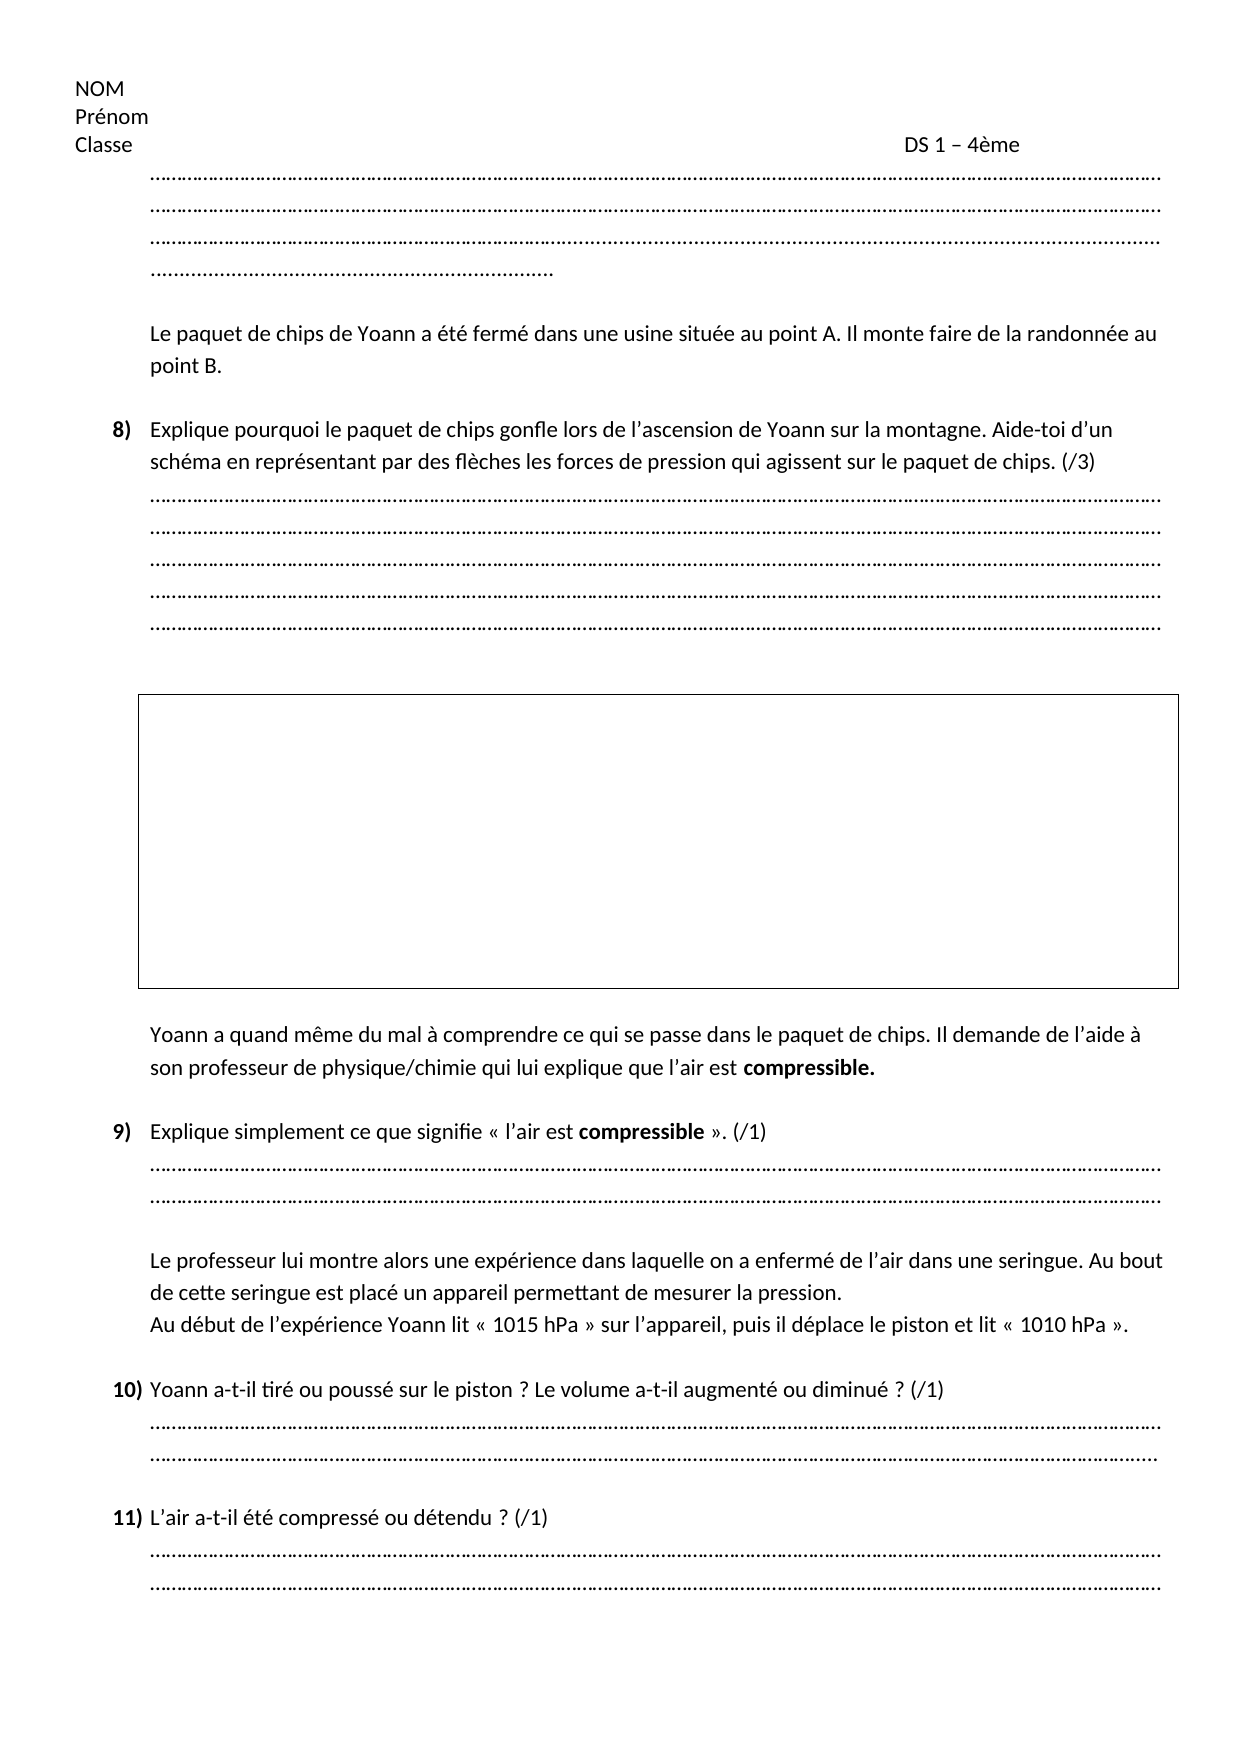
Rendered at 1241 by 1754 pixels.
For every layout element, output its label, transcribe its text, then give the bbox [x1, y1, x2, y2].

list Explique pourquoi le paquet de chips gonfle lors de l’ascension de Yoann sur la montagne. Aide-toi d’un schéma en représentant par des flèches les forces de pression qui agissent sur le paquet de chips. (/3) [112, 415, 1165, 476]
list ………………………………………………………………………………………………………………………………………………………………………………………………………………………………………………………………………………………………………………………………………………..... [150, 1407, 1165, 1467]
list ………………………………………………………………………………………………………………………………………………………………………………………………………………………………………………………………………………………………………………………………………………………………………………………………………………………….............................................................................................................................................................................. [150, 158, 1165, 282]
list Explique simplement ce que signifie « l’air est compressible ». (/1) [112, 1117, 1165, 1145]
list …………………………………………………………………………………………………………………………………………………………………………………………………………………………………………………………………………………………………………………………………………………………………………………………………………………………………………………………………………………………………………………………………………………………………………………………………………………………………………………………………………………………………………………………………………………………………………………………………………………………………………………………………………………… [150, 480, 1165, 636]
list …………………………………………………………………………………………………………………………………………………………………………………………………………………………………………………………………………………………………………………………………………………… [150, 1149, 1165, 1209]
list Yoann a-t-il tiré ou poussé sur le piston ? Le volume a-t-il augmenté ou diminué ? (/1) [112, 1375, 1165, 1403]
list Yoann a quand même du mal à comprendre ce qui se passe dans le paquet de chips. Il demande de l’aide à son professeur de physique/chimie qui lui explique que l’air est compressible. [150, 1021, 1165, 1081]
list …………………………………………………………………………………………………………………………………………………………………………………………………………………………………………………………………………………………………………………………………………………… [150, 1536, 1165, 1596]
list Au début de l’expérience Yoann lit « 1015 hPa » sur l’appareil, puis il déplace le piston et lit « 1010 hPa ». [150, 1310, 1165, 1338]
list L’air a-t-il été compressé ou détendu ? (/1) [112, 1503, 1165, 1531]
list Le professeur lui montre alors une expérience dans laquelle on a enfermé de l’air dans une seringue. Au bout de cette seringue est placé un appareil permettant de mesurer la pression. [150, 1246, 1165, 1306]
list Le paquet de chips de Yoann a été fermé dans une usine située au point A. Il monte faire de la randonnée au point B. [150, 319, 1165, 379]
table_header [139, 695, 1178, 987]
